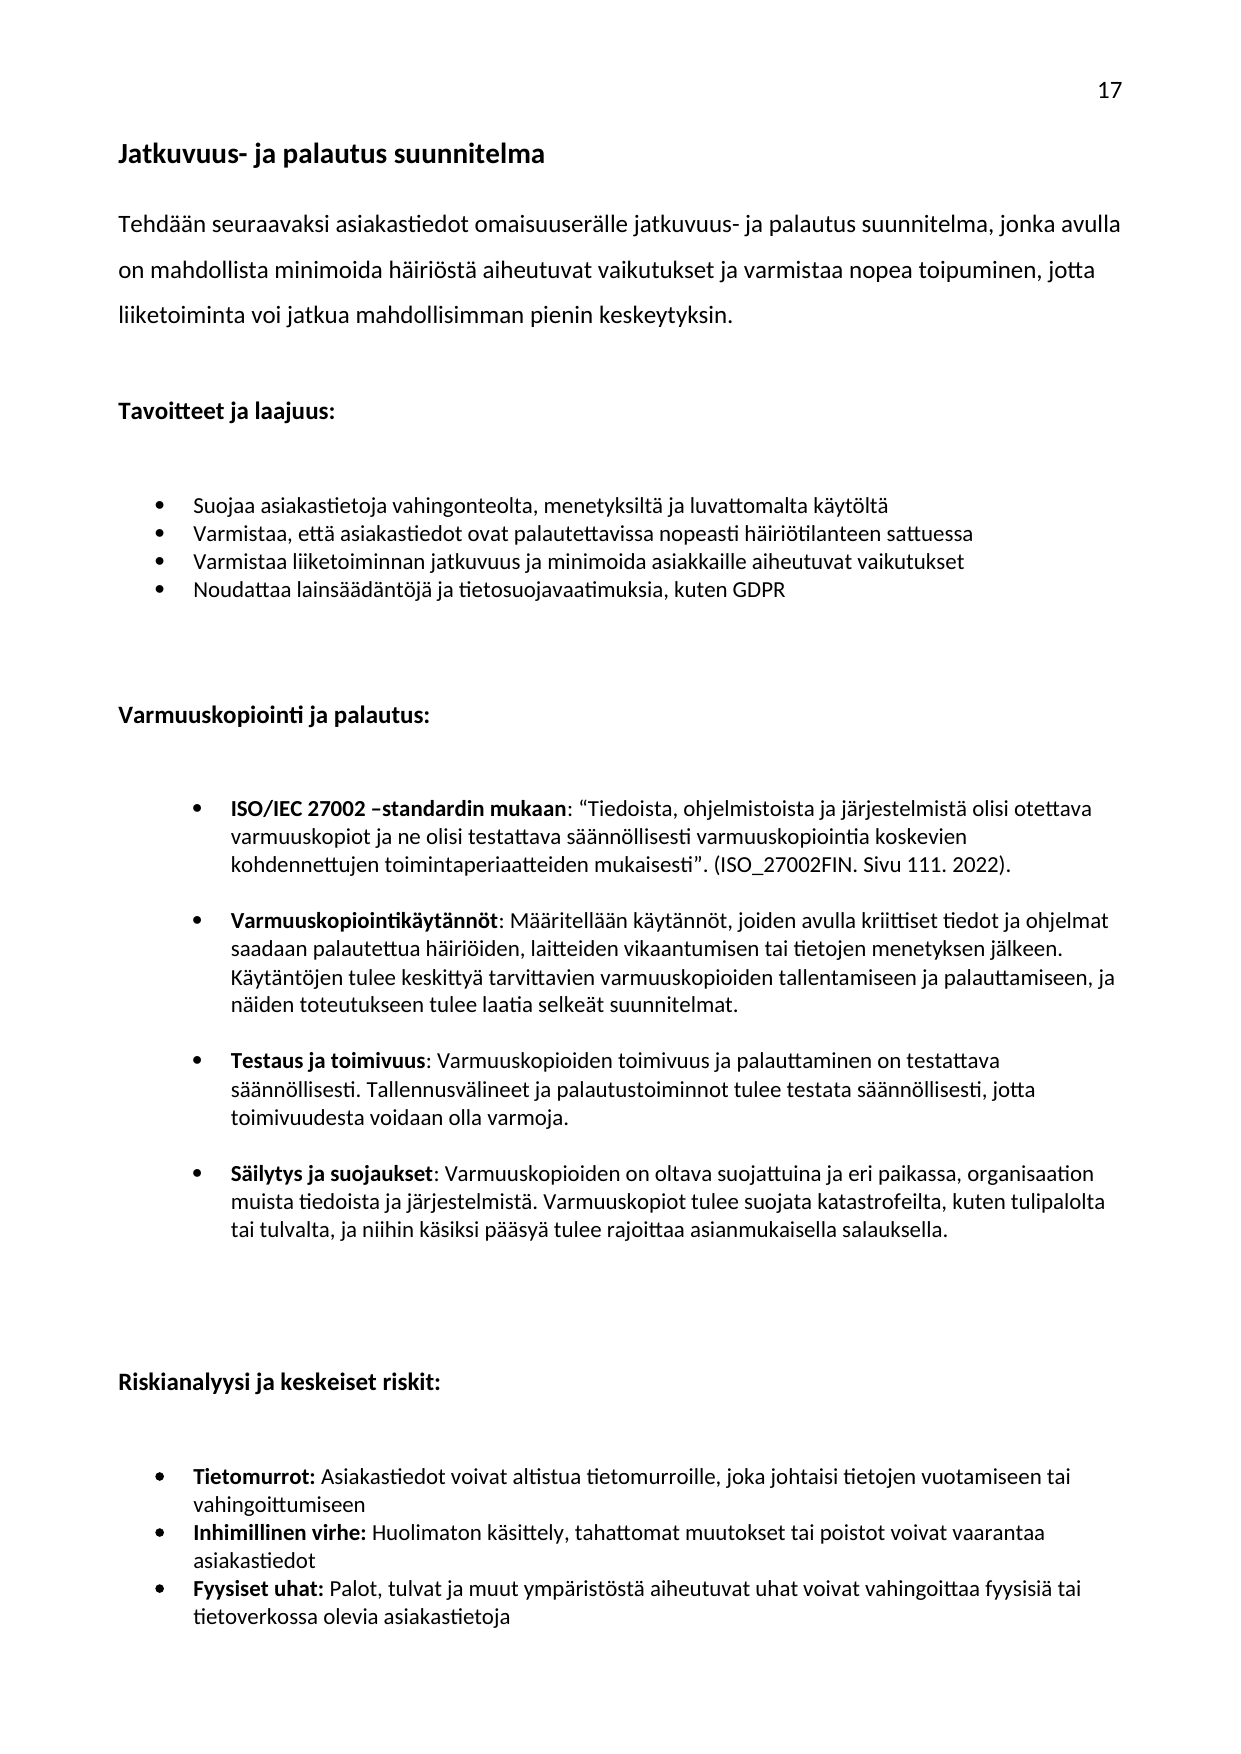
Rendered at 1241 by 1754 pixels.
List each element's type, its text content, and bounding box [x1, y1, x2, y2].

list Varmistaa liiketoiminnan jatkuvuus ja minimoida asiakkaille aiheutuvat vaikutukset [156, 547, 1122, 575]
list Säilytys ja suojaukset: Varmuuskopioiden on oltava suojattuina ja eri paikassa, organisaation muista tiedoista ja järjestelmistä. Varmuuskopiot tulee suojata katastrofeilta, kuten tulipalolta tai tulvalta, ja niihin käsiksi pääsyä tulee rajoittaa asianmukaisella salauksella. [193, 1159, 1122, 1243]
list Suojaa asiakastietoja vahingonteolta, menetyksiltä ja luvattomalta käytöltä [156, 491, 1122, 519]
subtitle Jatkuvuus- ja palautus suunnitelma [118, 135, 1122, 171]
list Varmuuskopiointikäytännöt: Määritellään käytännöt, joiden avulla kriittiset tiedot ja ohjelmat saadaan palautettua häiriöiden, laitteiden vikaantumisen tai tietojen menetyksen jälkeen. Käytäntöjen tulee keskittyä tarvittavien varmuuskopioiden tallentamiseen ja palauttamiseen, ja näiden toteutukseen tulee laatia selkeät suunnitelmat. [193, 907, 1122, 1019]
list Tietomurrot: Asiakastiedot voivat altistua tietomurroille, joka johtaisi tietojen vuotamiseen tai vahingoittumiseen [156, 1462, 1122, 1518]
list ISO/IEC 27002 –standardin mukaan: “Tiedoista, ohjelmistoista ja järjestelmistä olisi otettava varmuuskopiot ja ne olisi testattava säännöllisesti varmuuskopiointia koskevien kohdennettujen toimintaperiaatteiden mukaisesti”. (ISO_27002FIN. Sivu 111. 2022). [193, 794, 1122, 878]
text Tehdään seuraavaksi asiakastiedot omaisuuserälle jatkuvuus- ja palautus suunnitelma, jonka avulla on mahdollista minimoida häiriöstä aiheutuvat vaikutukset ja varmistaa nopea toipuminen, jotta liiketoiminta voi jatkua mahdollisimman pienin keskeytyksin. [118, 208, 1122, 330]
text Riskianalyysi ja keskeiset riskit: [118, 1367, 1122, 1397]
list Noudattaa lainsäädäntöjä ja tietosuojavaatimuksia, kuten GDPR [156, 575, 1122, 603]
text Varmuuskopiointi ja palautus: [118, 699, 1122, 729]
list Testaus ja toimivuus: Varmuuskopioiden toimivuus ja palauttaminen on testattava säännöllisesti. Tallennusvälineet ja palautustoiminnot tulee testata säännöllisesti, jotta toimivuudesta voidaan olla varmoja. [193, 1047, 1122, 1131]
list Fyysiset uhat: Palot, tulvat ja muut ympäristöstä aiheutuvat uhat voivat vahingoittaa fyysisiä tai tietoverkossa olevia asiakastietoja [156, 1574, 1122, 1630]
list Varmistaa, että asiakastiedot ovat palautettavissa nopeasti häiriötilanteen sattuessa [156, 519, 1122, 547]
text Tavoitteet ja laajuus: [118, 395, 1122, 426]
list Inhimillinen virhe: Huolimaton käsittely, tahattomat muutokset tai poistot voivat vaarantaa asiakastiedot [156, 1518, 1122, 1574]
